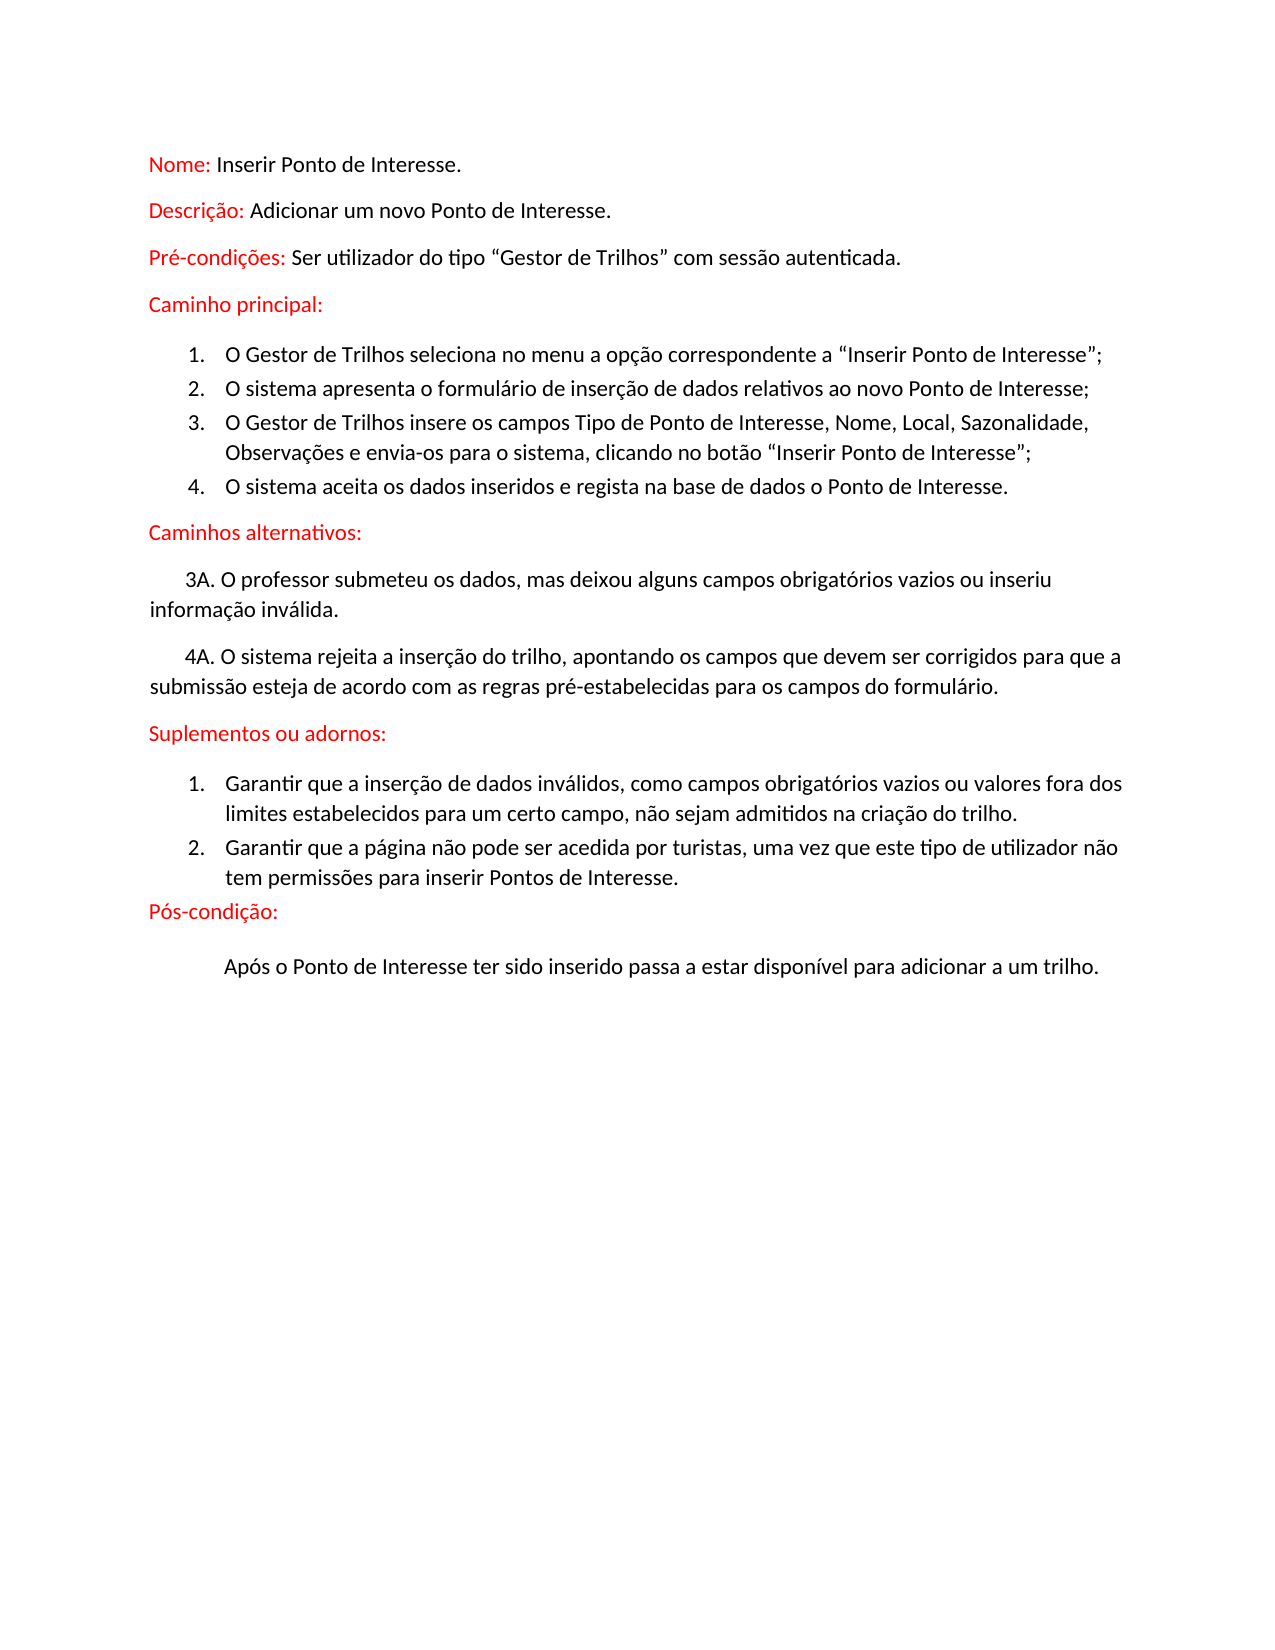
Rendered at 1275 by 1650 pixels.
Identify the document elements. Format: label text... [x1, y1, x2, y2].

list O Gestor de Trilhos seleciona no menu a opção correspondente a “Inserir Ponto de Interesse”; [188, 340, 1124, 368]
text 3A. O professor submeteu os dados, mas deixou alguns campos obrigatórios vazios ou inseriu informação inválida. [148, 565, 1124, 623]
text Caminhos alternativos: [148, 518, 1124, 546]
list Garantir que a página não pode ser acedida por turistas, uma vez que este tipo de utilizador não tem permissões para inserir Pontos de Interesse. [188, 833, 1124, 891]
text Pré-condições: Ser utilizador do tipo “Gestor de Trilhos” com sessão autenticada. [148, 243, 1124, 271]
text Suplementos ou adornos: [148, 719, 1124, 747]
text Descrição: Adicionar um novo Ponto de Interesse. [148, 197, 1124, 224]
list O sistema aceita os dados inseridos e regista na base de dados o Ponto de Interesse. [188, 472, 1124, 500]
text Após o Ponto de Interesse ter sido inserido passa a estar disponível para adicionar a um trilho. [186, 952, 1124, 980]
text 4A. O sistema rejeita a inserção do trilho, apontando os campos que devem ser corrigidos para que a submissão esteja de acordo com as regras pré-estabelecidas para os campos do formulário. [148, 642, 1124, 700]
list O sistema apresenta o formulário de inserção de dados relativos ao novo Ponto de Interesse; [188, 374, 1124, 402]
list O Gestor de Trilhos insere os campos Tipo de Ponto de Interesse, Nome, Local, Sazonalidade, Observações e envia-os para o sistema, clicando no botão “Inserir Ponto de Interesse”; [188, 408, 1124, 466]
list Garantir que a inserção de dados inválidos, como campos obrigatórios vazios ou valores fora dos limites estabelecidos para um certo campo, não sejam admitidos na criação do trilho. [188, 769, 1124, 827]
text Nome: Inserir Ponto de Interesse. [148, 150, 1124, 178]
text Caminho principal: [148, 290, 1124, 318]
text Pós-condição: [148, 897, 1124, 925]
